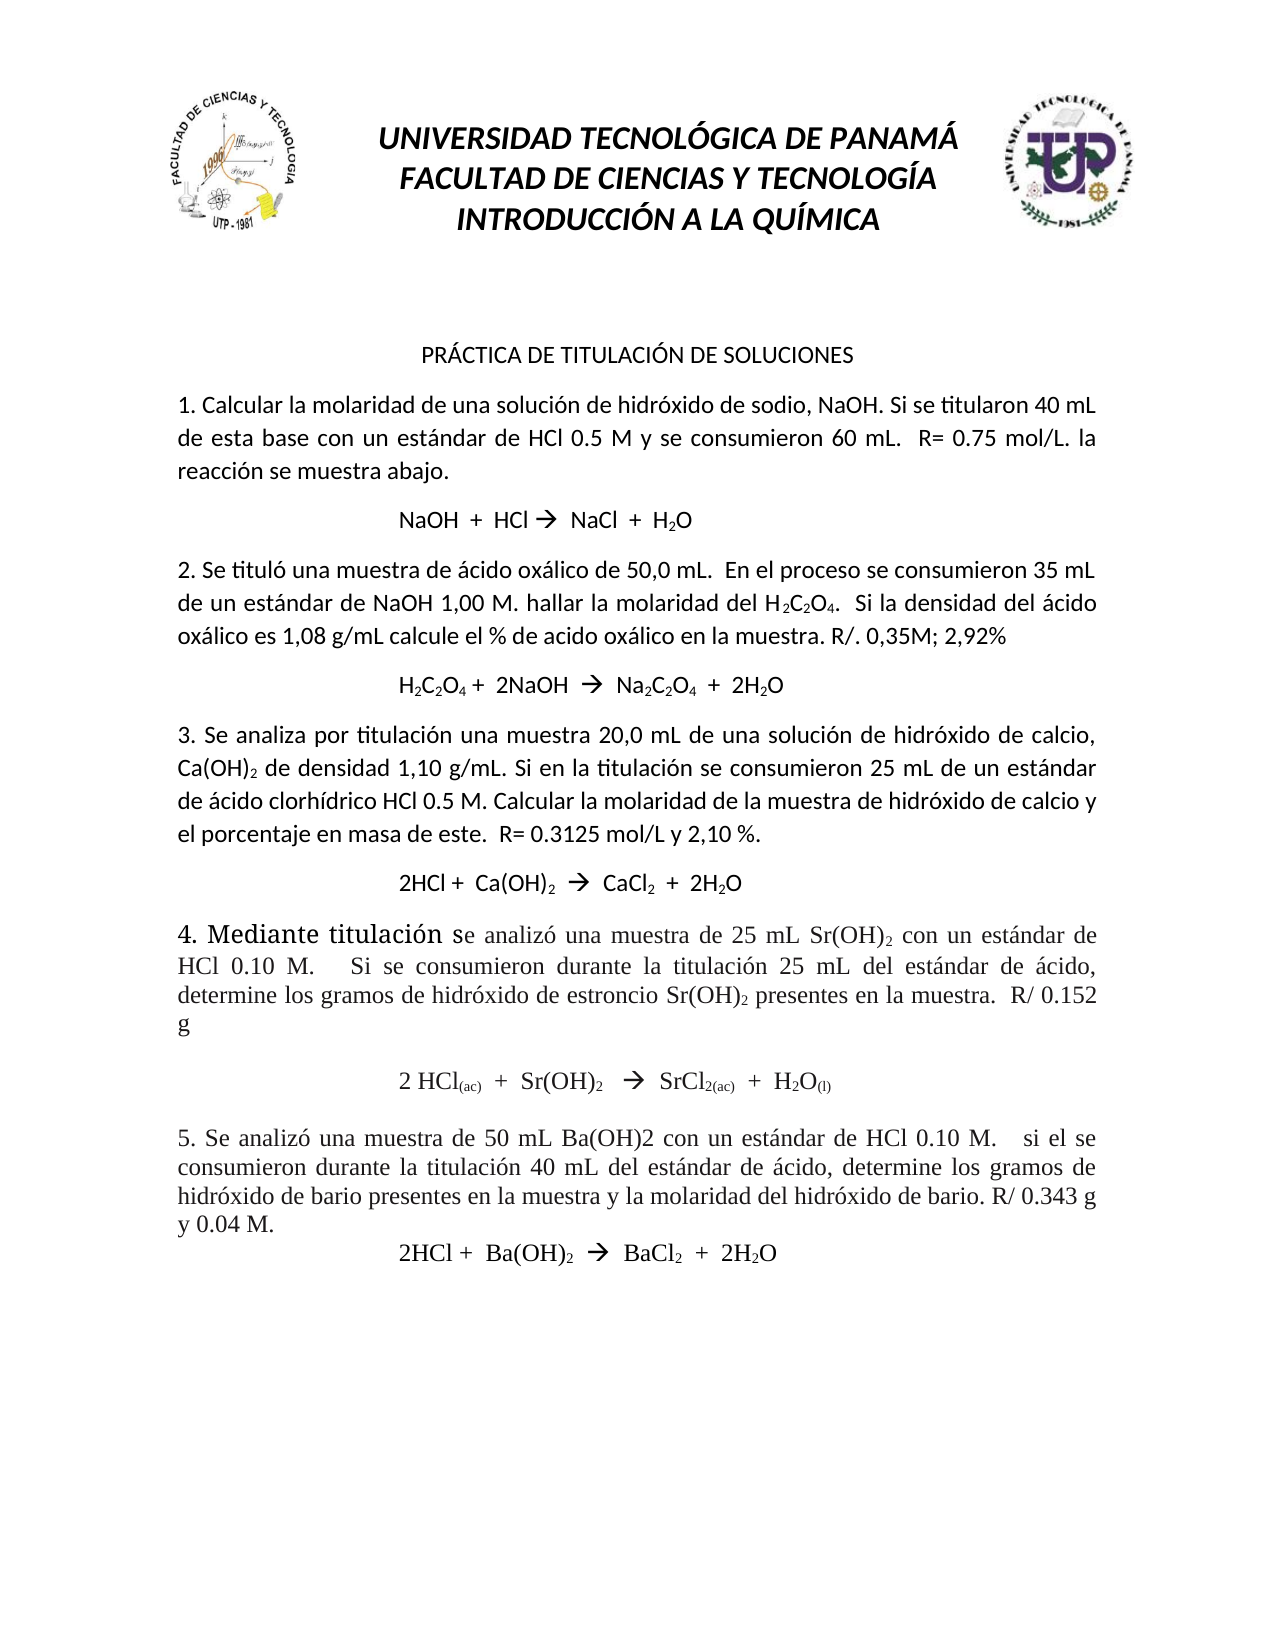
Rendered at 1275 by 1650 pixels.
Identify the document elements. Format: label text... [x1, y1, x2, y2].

text 5. Se analizó una muestra de 50 mL Ba(OH)2 con un estándar de HCl 0.10 M. si el se consumieron durante la titulación 40 mL del estándar de ácido, determine los gramos de hidróxido de bario presentes en la muestra y la molaridad del hidróxido de bario. R/ 0.343 g y 0.04 M. [177, 1123, 1098, 1238]
text 1. Calcular la molaridad de una solución de hidróxido de sodio, NaOH. Si se titularon 40 mL de esta base con un estándar de HCl 0.5 M y se consumieron 60 mL. R= 0.75 mol/L. la reacción se muestra abajo. [177, 389, 1098, 485]
text 3. Se analiza por titulación una muestra 20,0 mL de una solución de hidróxido de calcio, Ca(OH)2 de densidad 1,10 g/mL. Si en la titulación se consumieron 25 mL de un estándar de ácido clorhídrico HCl 0.5 M. Calcular la molaridad de la muestra de hidróxido de calcio y el porcentaje en masa de este. R= 0.3125 mol/L y 2,10 %. [177, 719, 1098, 848]
text 2HCl + Ba(OH)2 BaCl2 + 2H2O [325, 1238, 1098, 1267]
text 2 HCl(ac) + Sr(OH)2 SrCl2(ac) + H2O(l) [325, 1066, 1098, 1095]
picture [1003, 93, 1135, 230]
text NaOH + HCl NaCl + H2O [325, 504, 1098, 535]
text PRÁCTICA DE TITULACIÓN DE SOLUCIONES [177, 339, 1098, 370]
text 2. Se tituló una muestra de ácido oxálico de 50,0 mL. En el proceso se consumieron 35 mL de un estándar de NaOH 1,00 M. hallar la molaridad del H2C2O4. Si la densidad del ácido oxálico es 1,08 g/mL calcule el % de acido oxálico en la muestra. R/. 0,35M; 2,92% [177, 554, 1098, 650]
text 2HCl + Ca(OH)2 CaCl2 + 2H2O [325, 867, 1098, 898]
picture [170, 91, 296, 230]
text H2C2O4 + 2NaOH Na2C2O4 + 2H2O [325, 669, 1098, 700]
text 4. Mediante titulación se analizó una muestra de 25 mL Sr(OH)2 con un estándar de HCl 0.10 M. Si se consumieron durante la titulación 25 mL del estándar de ácido, determine los gramos de hidróxido de estroncio Sr(OH)2 presentes en la muestra. R/ 0.152 g [177, 917, 1098, 1037]
